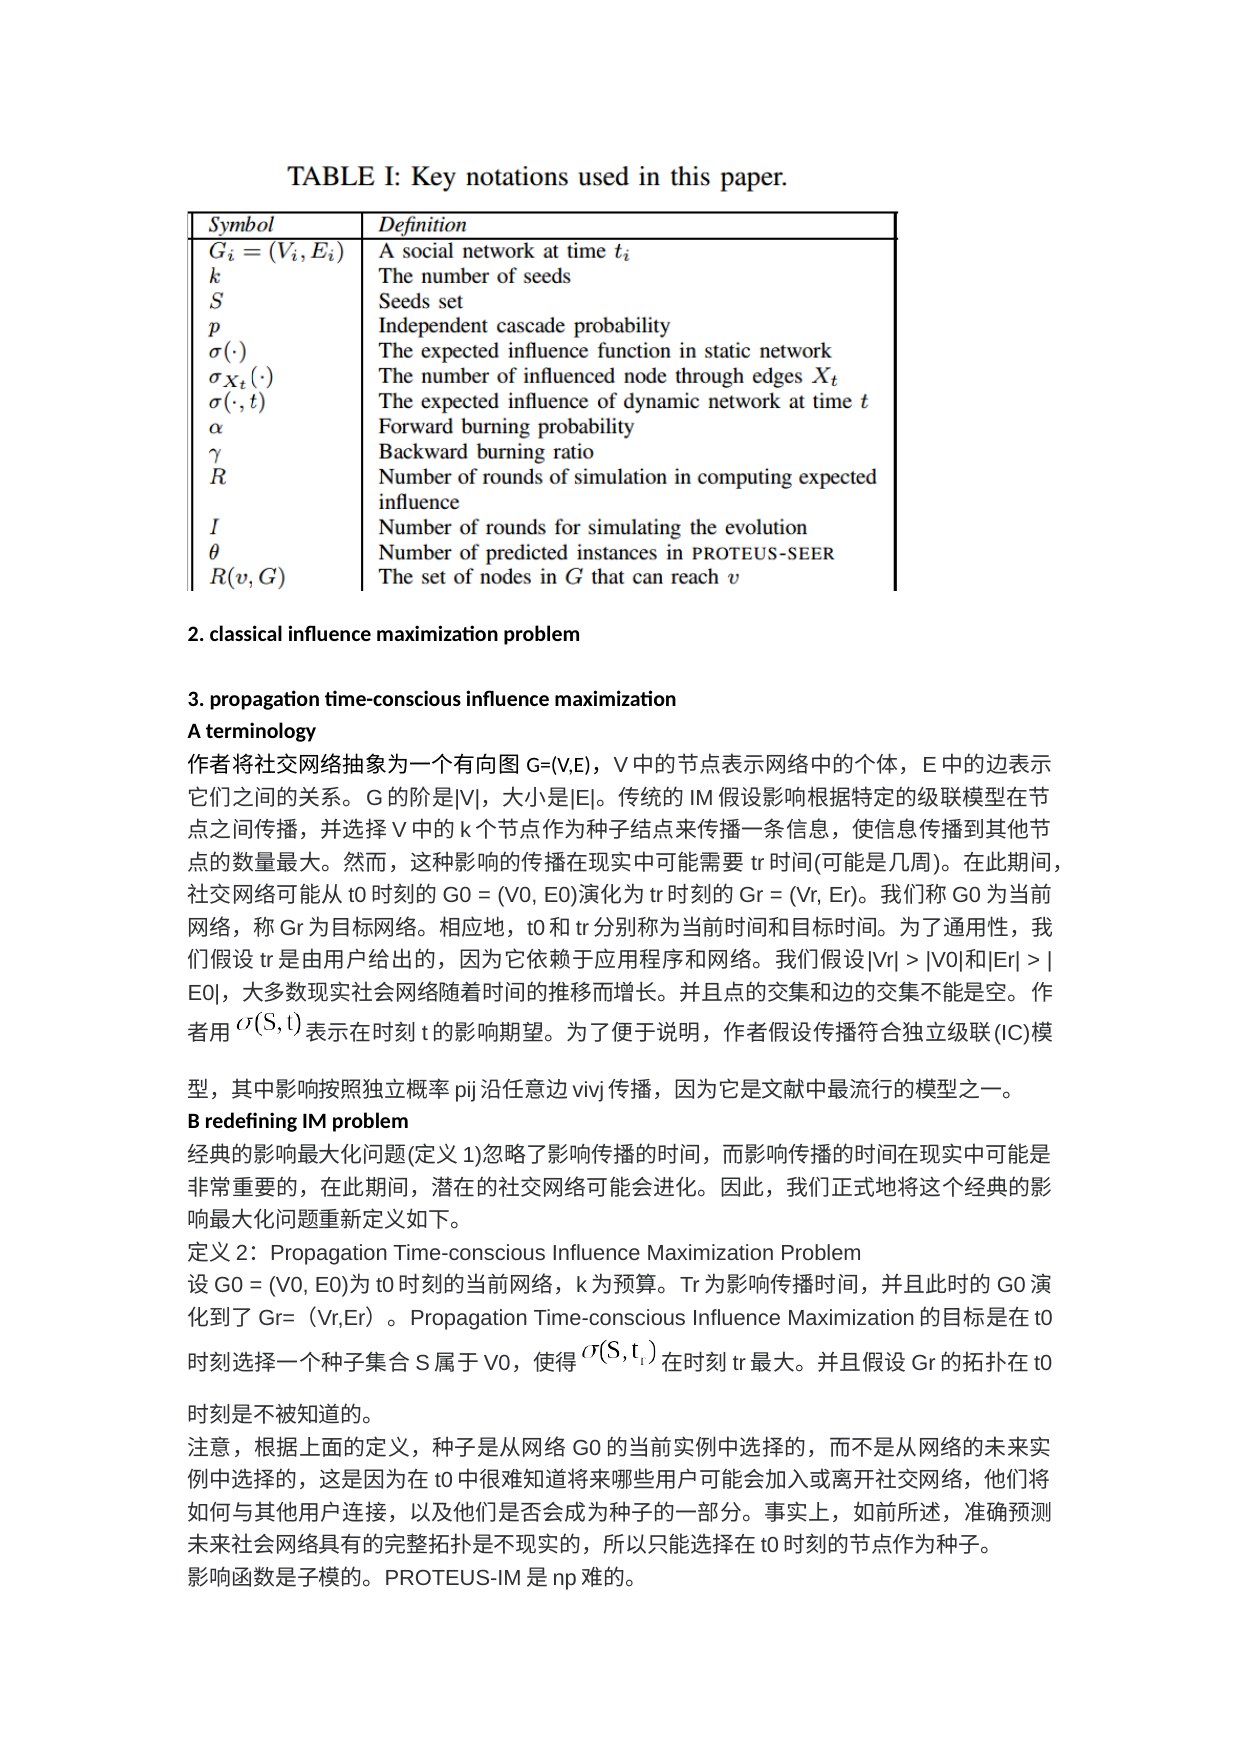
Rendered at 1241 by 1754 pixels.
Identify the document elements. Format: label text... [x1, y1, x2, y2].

text 设G0 = (V0, E0)为t0时刻的当前网络，k为预算。Tr为影响传播时间，并且此时的G0演化到了Gr=（Vr,Er）。Propagation Time-conscious Influence Maximization的目标是在t0时刻选择一个种子集合S属于V0，使得在时刻tr最大。并且假设Gr的拓扑在t0时刻是不被知道的。 [187, 1267, 1053, 1429]
text 经典的影响最大化问题(定义1)忽略了影响传播的时间，而影响传播的时间在现实中可能是非常重要的，在此期间，潜在的社交网络可能会进化。因此，我们正式地将这个经典的影响最大化问题重新定义如下。 [187, 1137, 1053, 1234]
picture [187, 162, 899, 591]
text 定义2：Propagation Time-conscious Influence Maximization Problem [187, 1234, 1053, 1267]
text 注意，根据上面的定义，种子是从网络G0的当前实例中选择的，而不是从网络的未来实例中选择的，这是因为在t0中很难知道将来哪些用户可能会加入或离开社交网络，他们将如何与其他用户连接，以及他们是否会成为种子的一部分。事实上，如前所述，准确预测未来社会网络具有的完整拓扑是不现实的，所以只能选择在t0时刻的节点作为种子。 [187, 1429, 1053, 1559]
text 作者将社交网络抽象为一个有向图G=(V,E)，V中的节点表示网络中的个体，E中的边表示它们之间的关系。G的阶是|V|，大小是|E|。传统的IM假设影响根据特定的级联模型在节点之间传播，并选择V中的k个节点作为种子结点来传播一条信息，使信息传播到其他节点的数量最大。然而，这种影响的传播在现实中可能需要tr时间(可能是几周)。在此期间，社交网络可能从t0时刻的G0 = (V0, E0)演化为tr时刻的Gr = (Vr, Er)。我们称G0为当前网络，称Gr为目标网络。相应地，t0和tr分别称为当前时间和目标时间。为了通用性，我们假设tr是由用户给出的，因为它依赖于应用程序和网络。我们假设|Vr| > |V0|和|Er| > |E0|，大多数现实社会网络随着时间的推移而增长。并且点的交集和边的交集不能是空。作者用表示在时刻t的影响期望。为了便于说明，作者假设传播符合独立级联(IC)模型，其中影响按照独立概率pij沿任意边vivj传播，因为它是文献中最流行的模型之一。 [187, 747, 1053, 1104]
text 影响函数是子模的。PROTEUS-IM是np难的。 [187, 1559, 1053, 1592]
text B redefining IM problem [187, 1104, 1053, 1137]
text 3. propagation time-conscious influence maximization [187, 682, 1053, 714]
text 2. classical influence maximization problem [187, 617, 1053, 649]
text A terminology [187, 714, 1053, 747]
